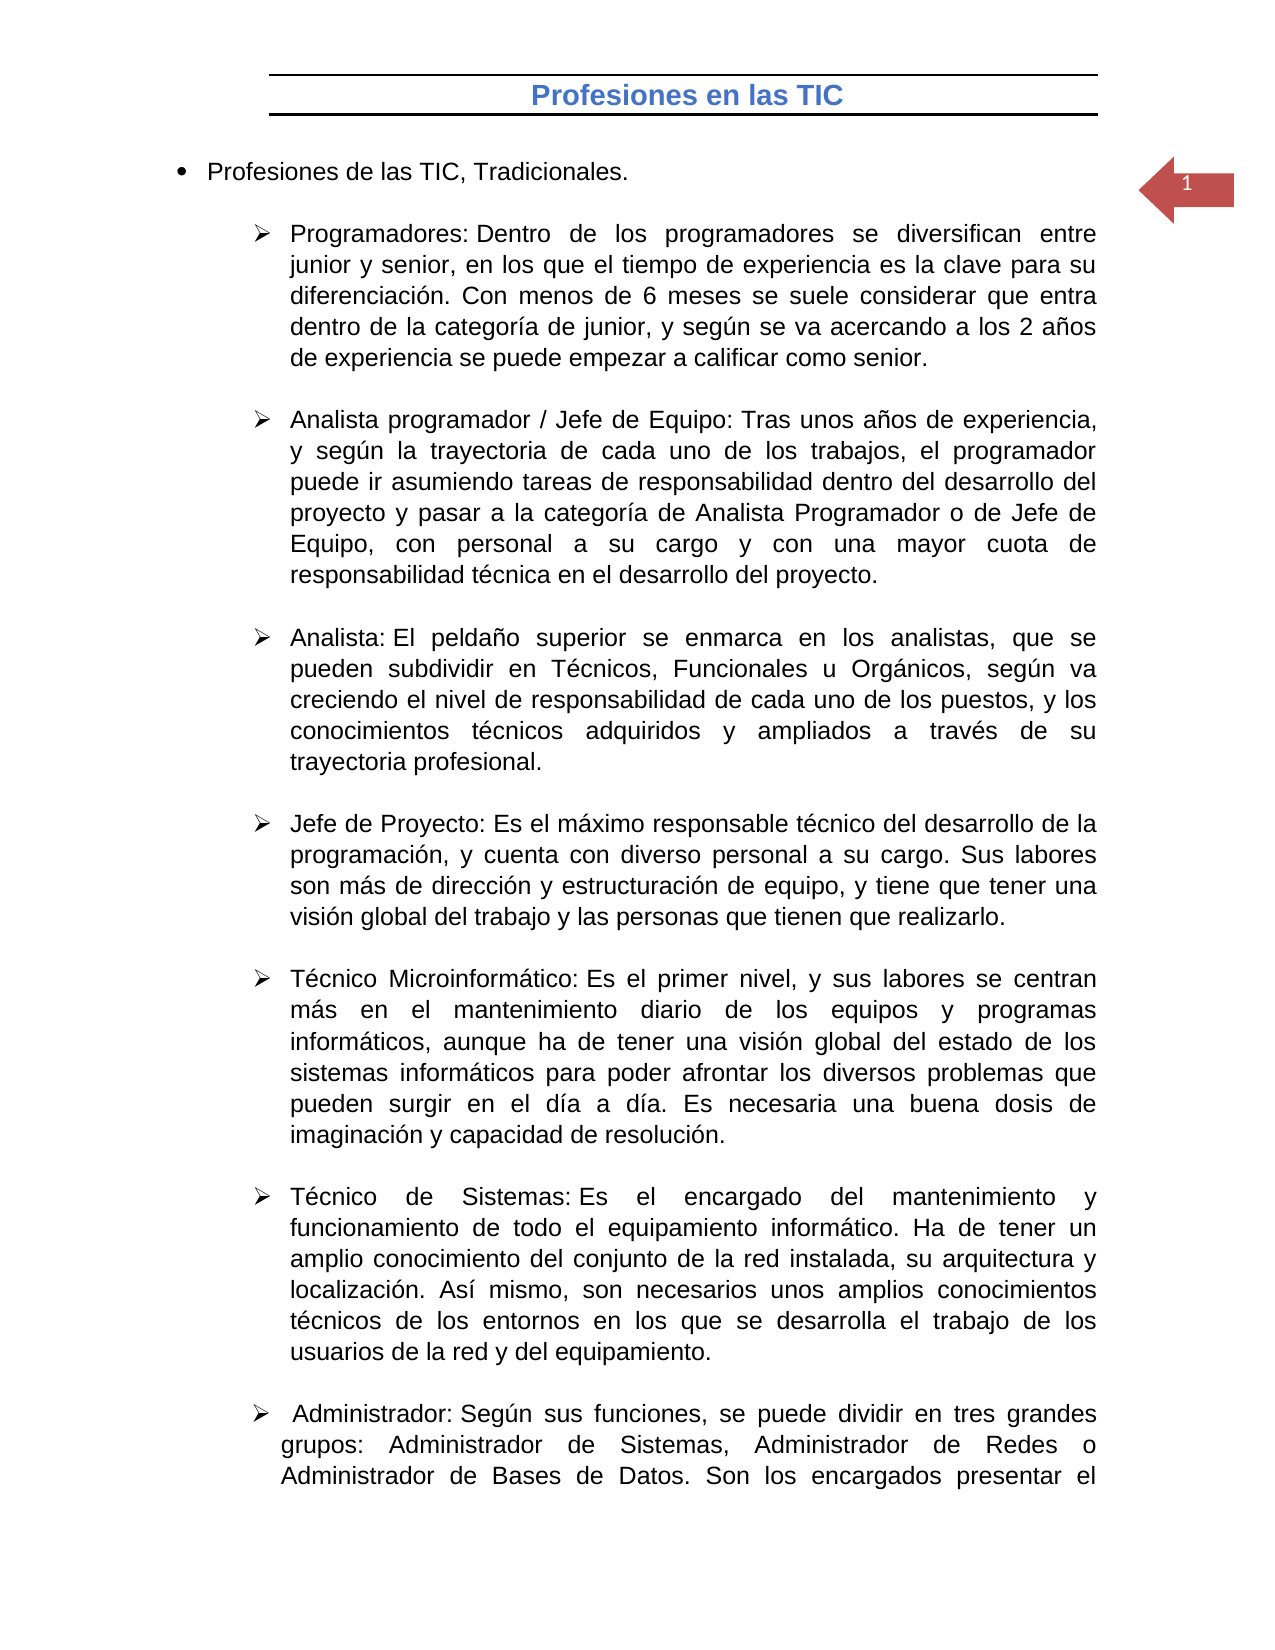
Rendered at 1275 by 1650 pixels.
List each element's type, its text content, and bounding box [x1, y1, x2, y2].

list Programadores: Dentro de los programadores se diversifican entre junior y senior, en los que el tiempo de experiencia es la clave para su diferenciación. Con menos de 6 meses se suele considerar que entra dentro de la categoría de junior, y según se va acercando a los 2 años de experiencia se puede empezar a calificar como senior. [252, 219, 1098, 372]
list Analista programador / Jefe de Equipo: Tras unos años de experiencia, y según la trayectoria de cada uno de los trabajos, el programador puede ir asumiendo tareas de responsabilidad dentro del desarrollo del proyecto y pasar a la categoría de Analista Programador o de Jefe de Equipo, con personal a su cargo y con una mayor cuota de responsabilidad técnica en el desarrollo del proyecto. [252, 405, 1098, 589]
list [251, 1399, 1098, 1490]
list Analista: El peldaño superior se enmarca en los analistas, que se pueden subdividir en Técnicos, Funcionales u Orgánicos, según va creciendo el nivel de responsabilidad de cada uno de los puestos, y los conocimientos técnicos adquiridos y ampliados a través de su trayectoria profesional. [252, 623, 1098, 776]
list Técnico Microinformático: Es el primer nivel, y sus labores se centran más en el mantenimiento diario de los equipos y programas informáticos, aunque ha de tener una visión global del estado de los sistemas informáticos para poder afrontar los diversos problemas que pueden surgir en el día a día. Es necesaria una buena dosis de imaginación y capacidad de resolución. [252, 964, 1098, 1148]
list Jefe de Proyecto: Es el máximo responsable técnico del desarrollo de la programación, y cuenta con diverso personal a su cargo. Sus labores son más de dirección y estructuración de equipo, y tiene que tener una visión global del trabajo y las personas que tienen que realizarlo. [252, 809, 1098, 931]
list Técnico de Sistemas: Es el encargado del mantenimiento y funcionamiento de todo el equipamiento informático. Ha de tener un amplio conocimiento del conjunto de la red instalada, su arquitectura y localización. Así mismo, son necesarios unos amplios conocimientos técnicos de los entornos en los que se desarrolla el trabajo de los usuarios de la red y del equipamiento. [252, 1182, 1098, 1366]
list Profesiones de las TIC, Tradicionales. [177, 157, 1098, 186]
